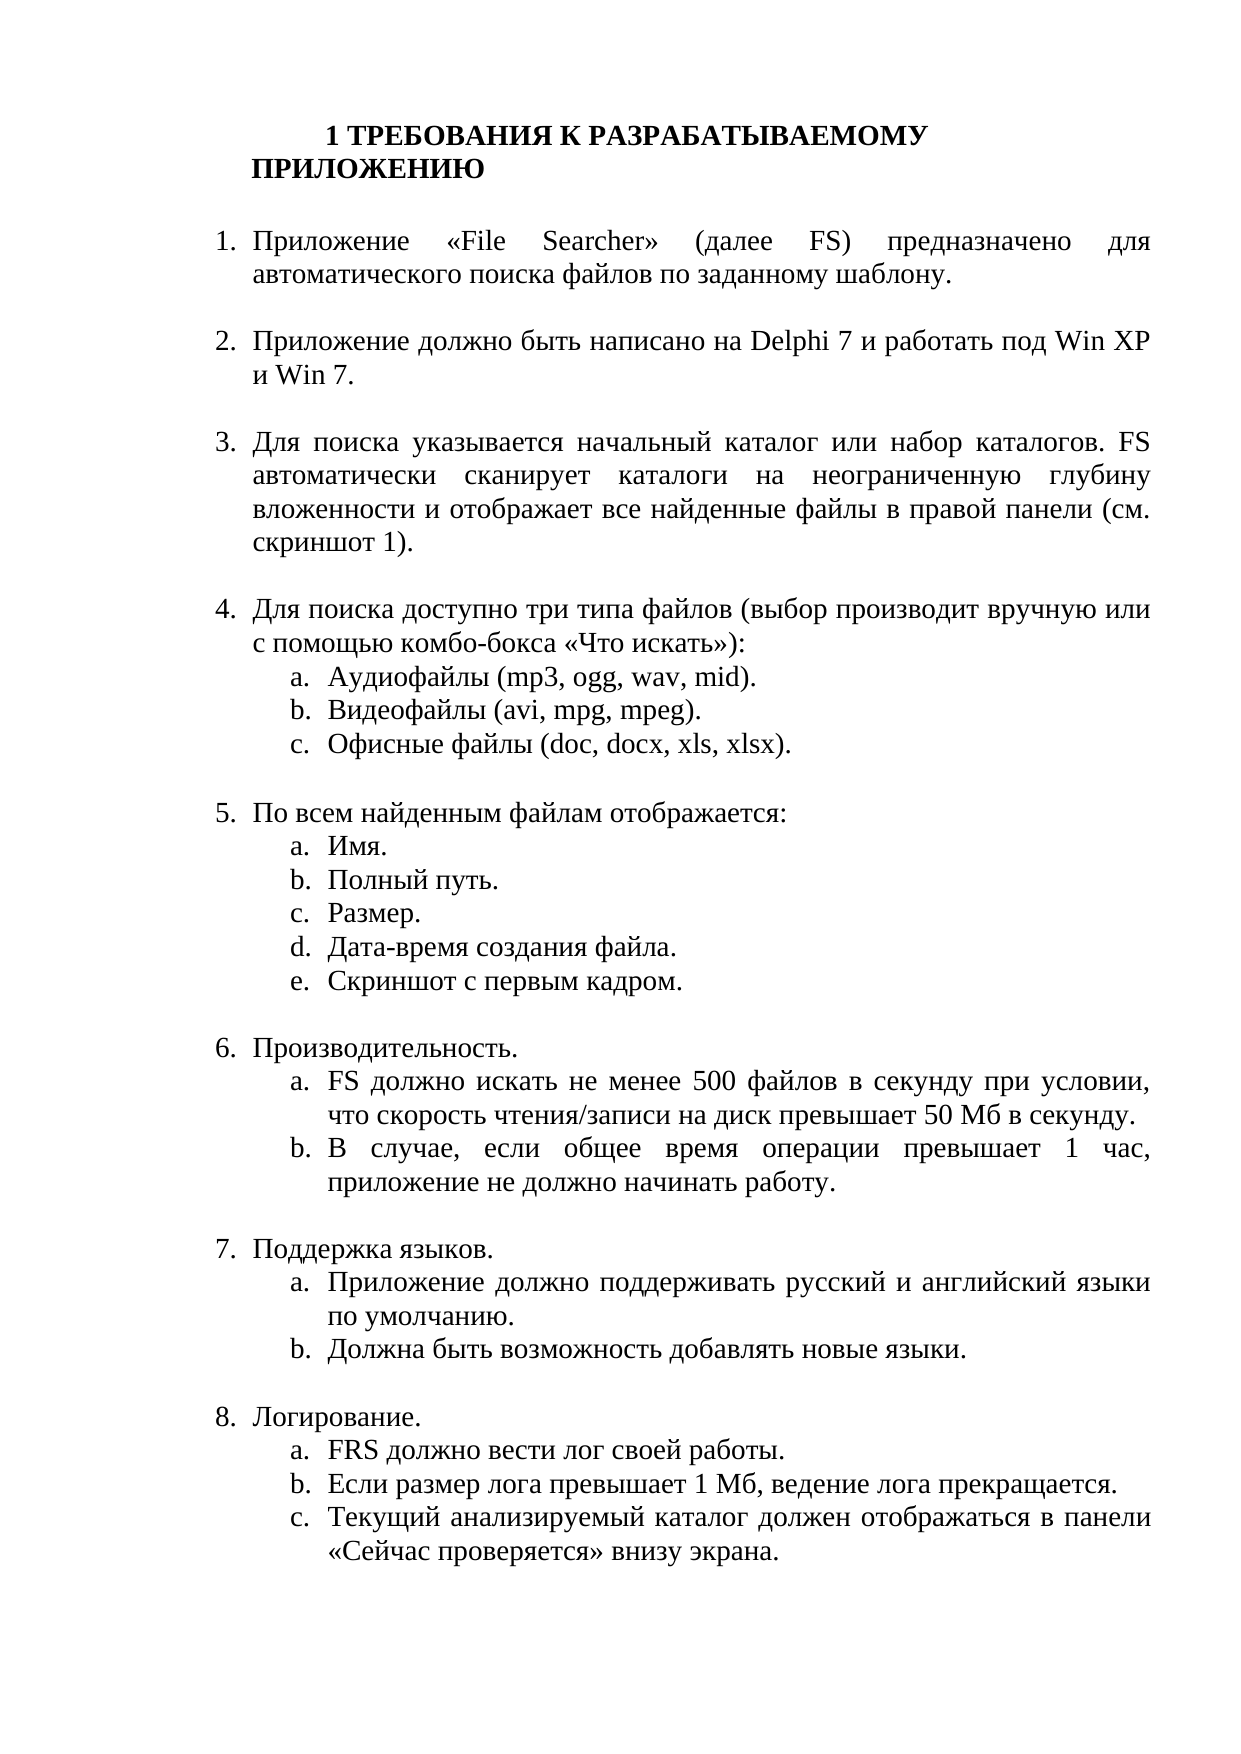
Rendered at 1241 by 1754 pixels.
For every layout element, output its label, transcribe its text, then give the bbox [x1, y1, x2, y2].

list Должна быть возможность добавлять новые языки. [290, 1332, 1152, 1365]
list Приложение должно поддерживать русский и английский языки по умолчанию. [290, 1264, 1152, 1332]
list Имя. [290, 828, 1152, 862]
list Дата-время создания файла. [290, 929, 1152, 963]
list FS должно искать не менее 500 файлов в секунду при условии, что скорость чтения/записи на диск превышает 50 Мб в секунду. [290, 1063, 1152, 1130]
list Если размер лога превышает 1 Мб, ведение лога прекращается. [290, 1466, 1152, 1499]
list Приложение «File Searcher» (далее FS) предназначено для автоматического поиска файлов по заданному шаблону. [215, 223, 1152, 290]
list FRS должно вести лог своей работы. [290, 1432, 1152, 1466]
list Офисные файлы (doc, docx, xls, xlsx). [290, 726, 1152, 759]
list Для поиска указывается начальный каталог или набор каталогов. FS автоматически сканирует каталоги на неограниченную глубину вложенности и отображает все найденные файлы в правой панели (см. скриншот 1). [215, 424, 1152, 558]
list Производительность. [215, 1030, 1152, 1063]
list По всем найденным файлам отображается: [215, 795, 1152, 828]
list Приложение должно быть написано на Delphi 7 и работать под Win XP и Win 7. [215, 323, 1152, 390]
list Аудиофайлы (mp3, ogg, wav, mid). [290, 659, 1152, 692]
list Текущий анализируемый каталог должен отображаться в панели «Сейчас проверяется» внизу экрана. [290, 1499, 1152, 1566]
list Логирование. [215, 1399, 1152, 1432]
list Для поиска доступно три типа файлов (выбор производит вручную или с помощью комбо-бокса «Что искать»): [215, 592, 1152, 659]
subtitle Требования к разрабатываемому приложению [251, 118, 1152, 185]
list Поддержка языков. [215, 1231, 1152, 1264]
list Видеофайлы (avi, mpg, mpeg). [290, 692, 1152, 726]
list Скриншот с первым кадром. [290, 963, 1152, 996]
list Размер. [290, 896, 1152, 929]
list В случае, если общее время операции превышает 1 час, приложение не должно начинать работу. [290, 1130, 1152, 1197]
list Полный путь. [290, 862, 1152, 896]
